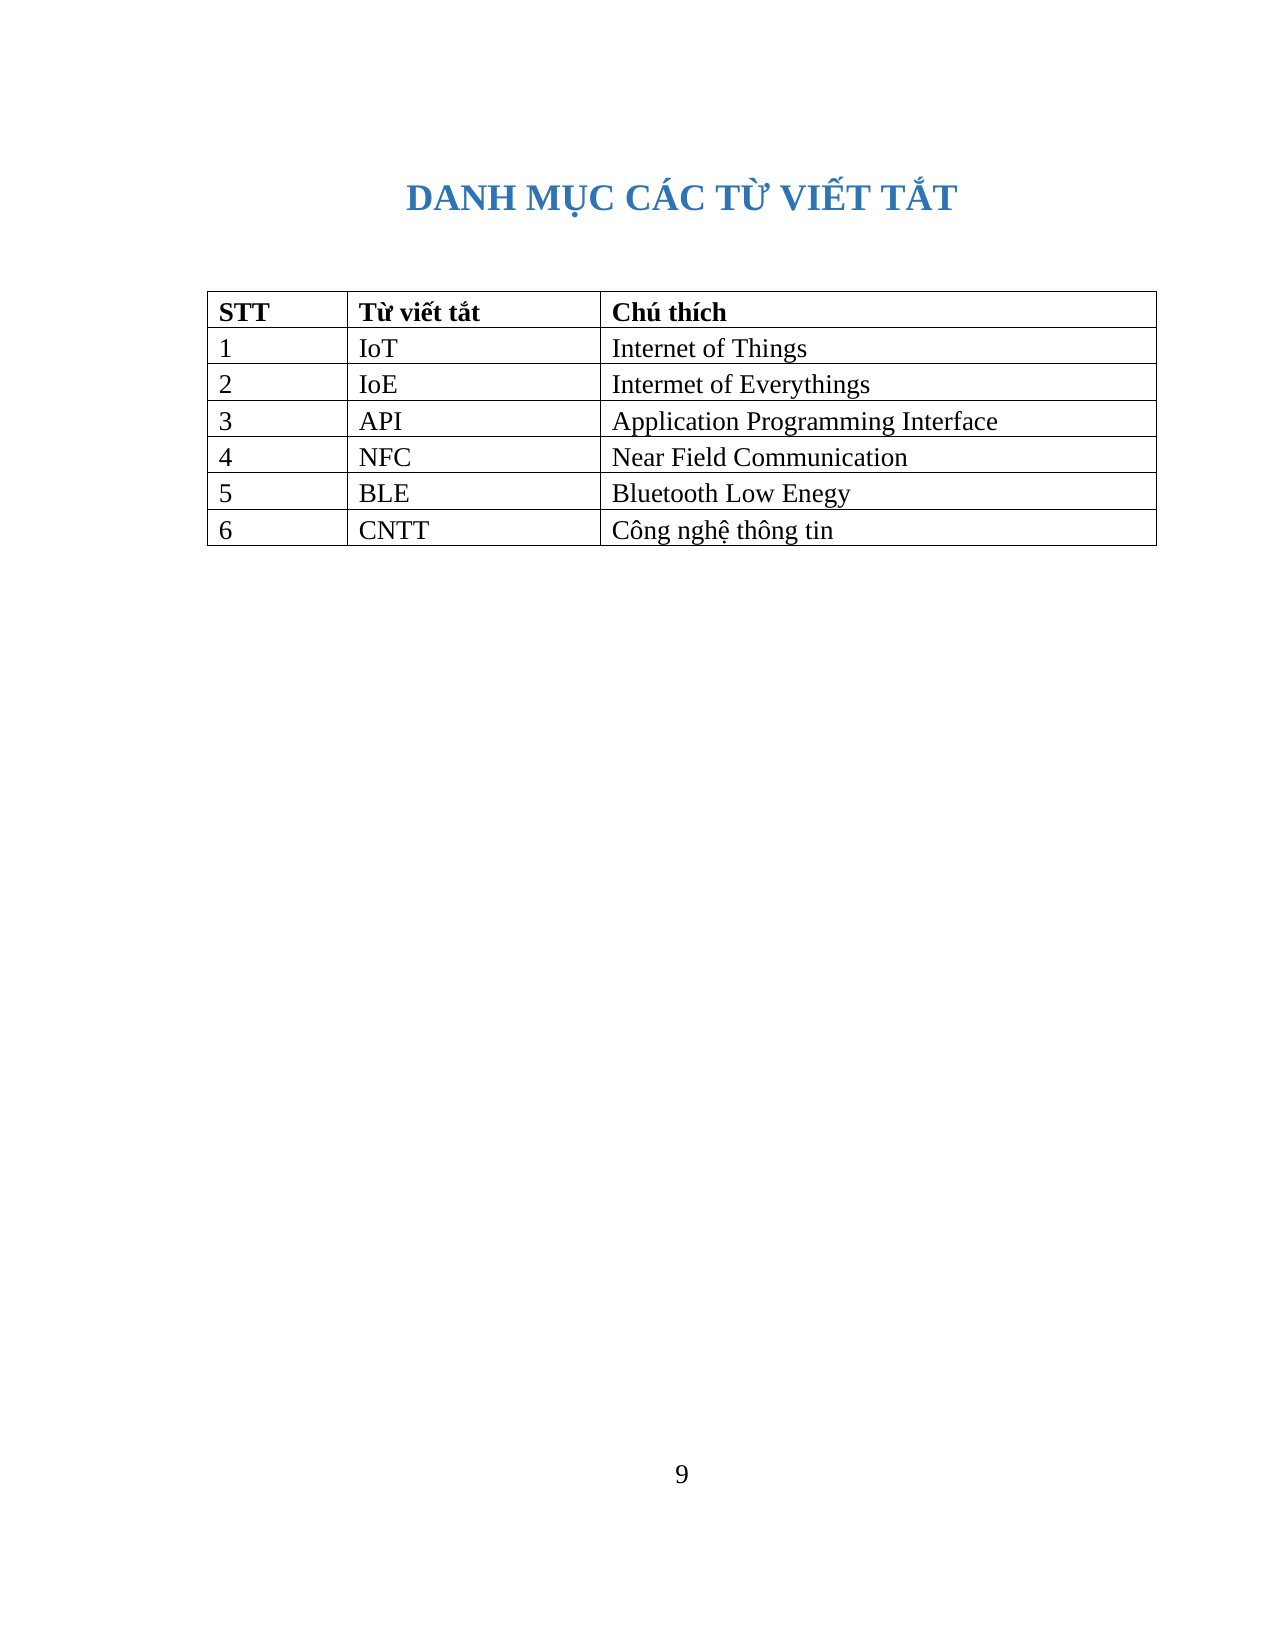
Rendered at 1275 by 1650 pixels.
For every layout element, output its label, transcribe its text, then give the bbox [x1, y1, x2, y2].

table_cell IoT [348, 328, 600, 363]
table_header Từ viết tắt [348, 292, 600, 327]
table_cell Near Field Communication [601, 437, 1156, 472]
table_cell API [348, 401, 600, 436]
table_cell Bluetooth Low Enegy [601, 473, 1156, 509]
table_cell 6 [208, 510, 347, 545]
table_cell Application Programming Interface [601, 401, 1156, 436]
table_cell Internet of Things [601, 328, 1156, 363]
table_header Chú thích [601, 292, 1156, 327]
table_cell NFC [348, 437, 600, 472]
table_cell 4 [208, 437, 347, 472]
table_header STT [208, 292, 347, 327]
subtitle DANH MỤC CÁC TỪ VIẾT TẮT [207, 175, 1157, 218]
table_cell 2 [208, 364, 347, 399]
table_cell Công nghệ thông tin [601, 510, 1156, 545]
table_cell Intermet of Everythings [601, 364, 1156, 399]
table_cell 3 [208, 401, 347, 436]
table_cell 5 [208, 473, 347, 509]
table_cell BLE [348, 473, 600, 509]
table_cell CNTT [348, 510, 600, 545]
table_cell IoE [348, 364, 600, 399]
table_cell 1 [208, 328, 347, 363]
